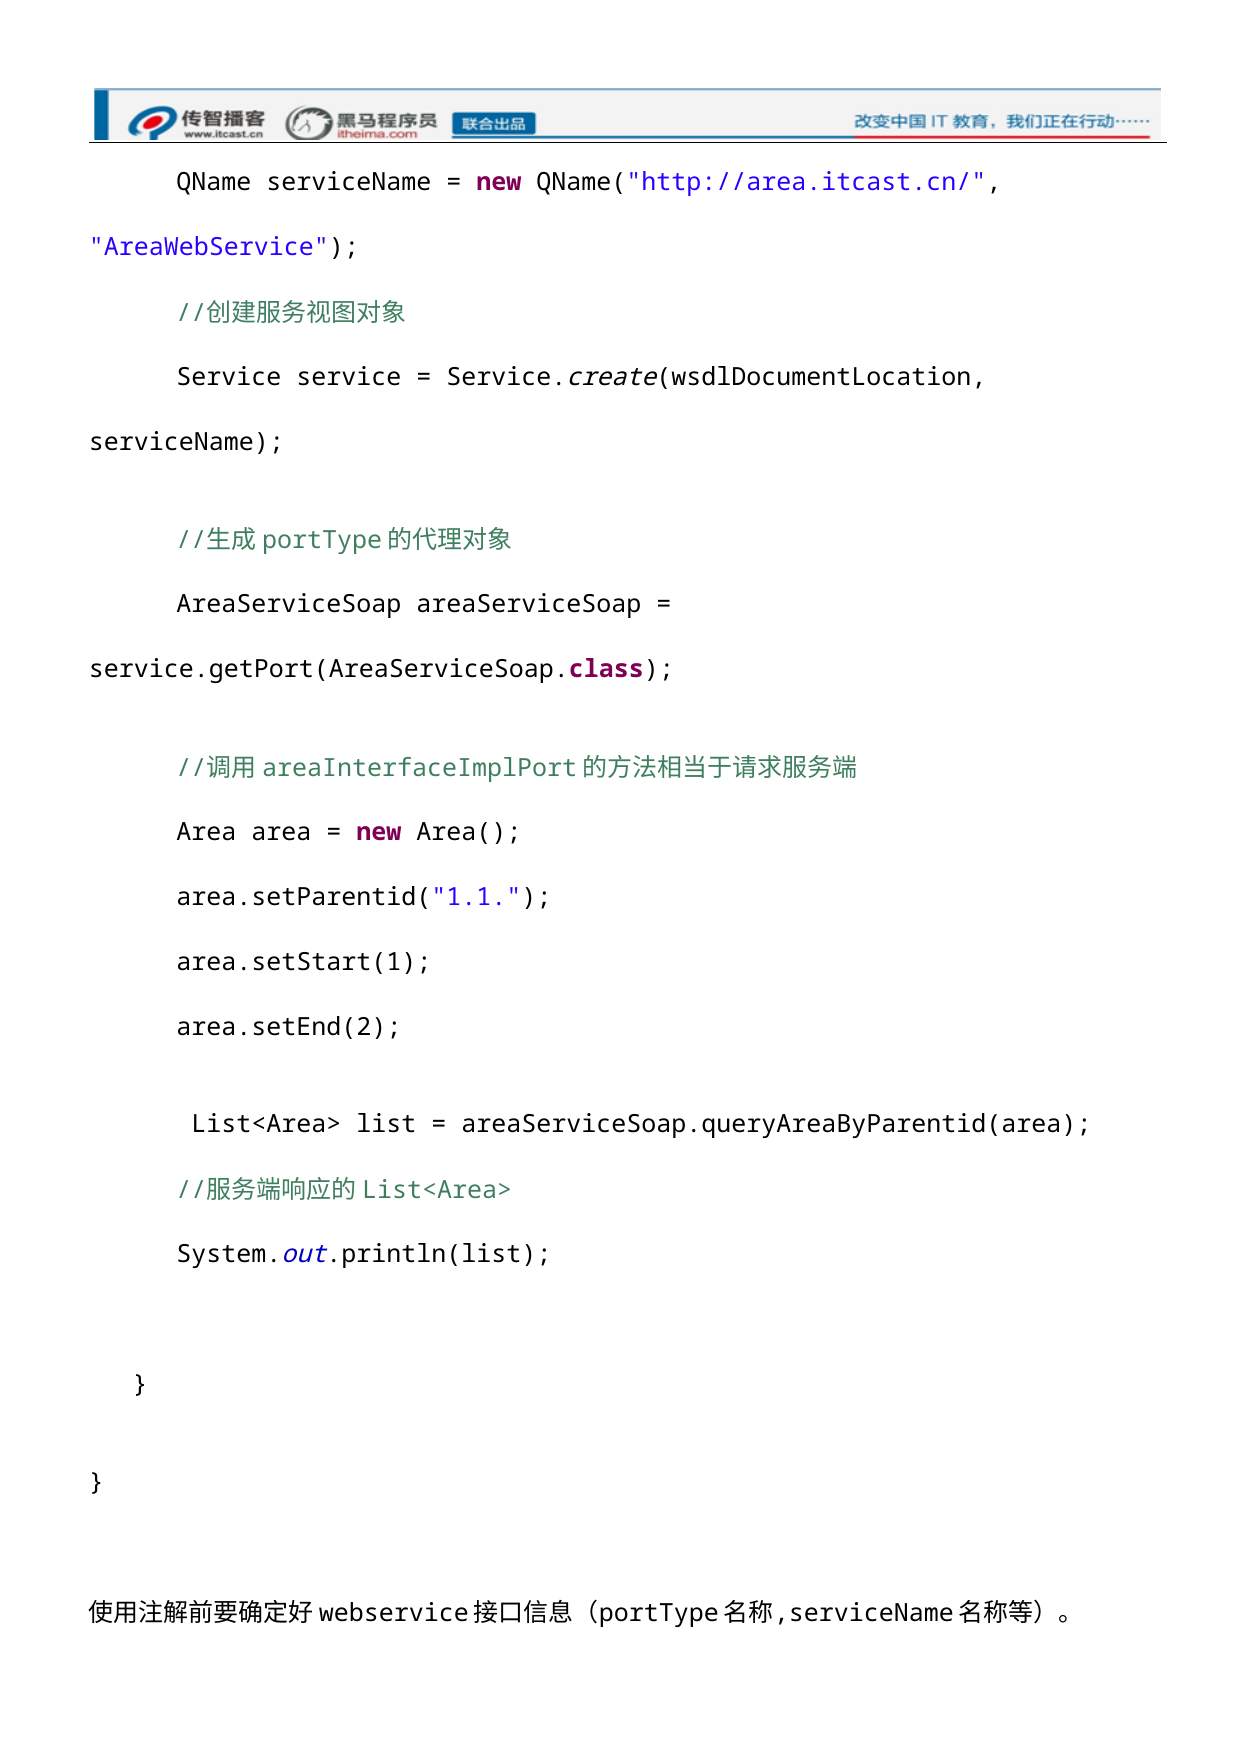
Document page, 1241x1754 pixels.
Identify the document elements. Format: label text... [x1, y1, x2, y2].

text Service service = Service.create(wsdlDocumentLocation, serviceName); [89, 343, 1167, 473]
picture [94, 88, 1161, 140]
text List<Area> list = areaServiceSoap.queryAreaByParentid(area); [89, 1090, 1167, 1155]
text } [89, 1350, 1167, 1415]
text AreaServiceSoap areaServiceSoap = service.getPort(AreaServiceSoap.class); [89, 570, 1167, 700]
text area.setEnd(2); [89, 993, 1167, 1058]
text area.setParentid("1.1."); [89, 863, 1167, 928]
text //服务端响应的 List<Area> [89, 1155, 1167, 1220]
text area.setStart(1); [89, 928, 1167, 993]
text 使用注解前要确定好webservice接口信息（portType名称,serviceName名称等）。 [89, 1578, 1167, 1643]
text //创建服务视图对象 [89, 278, 1167, 343]
text System.out.println(list); [89, 1220, 1167, 1285]
text Area area = new Area(); [89, 798, 1167, 863]
text //调用 areaInterfaceImplPort的方法相当于请求服务端 [89, 733, 1167, 798]
text //生成 portType的代理对象 [89, 505, 1167, 570]
text } [89, 1448, 1167, 1513]
text QName serviceName = new QName("http://area.itcast.cn/", "AreaWebService"); [89, 148, 1167, 278]
